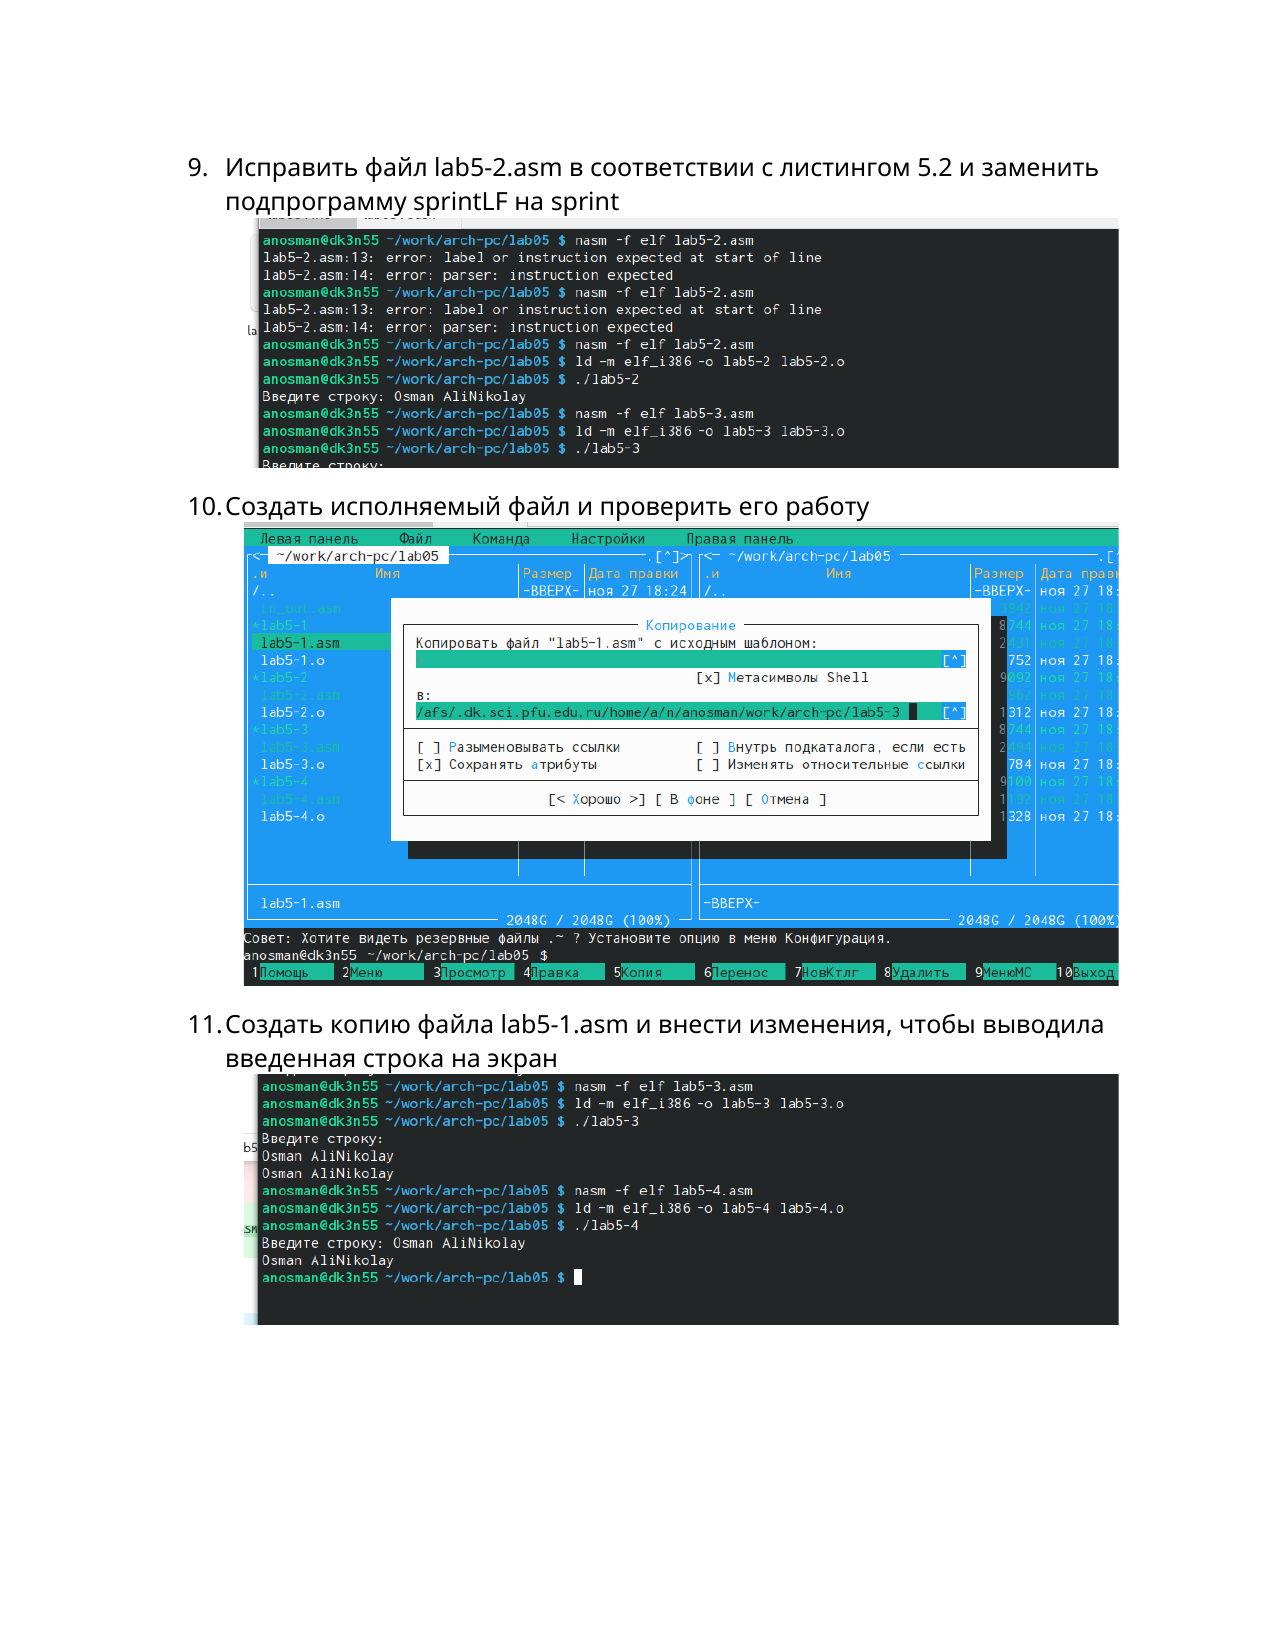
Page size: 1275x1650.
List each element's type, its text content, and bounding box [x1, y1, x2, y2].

picture [243, 1074, 1119, 1325]
picture [243, 522, 1119, 986]
picture [243, 218, 1119, 468]
